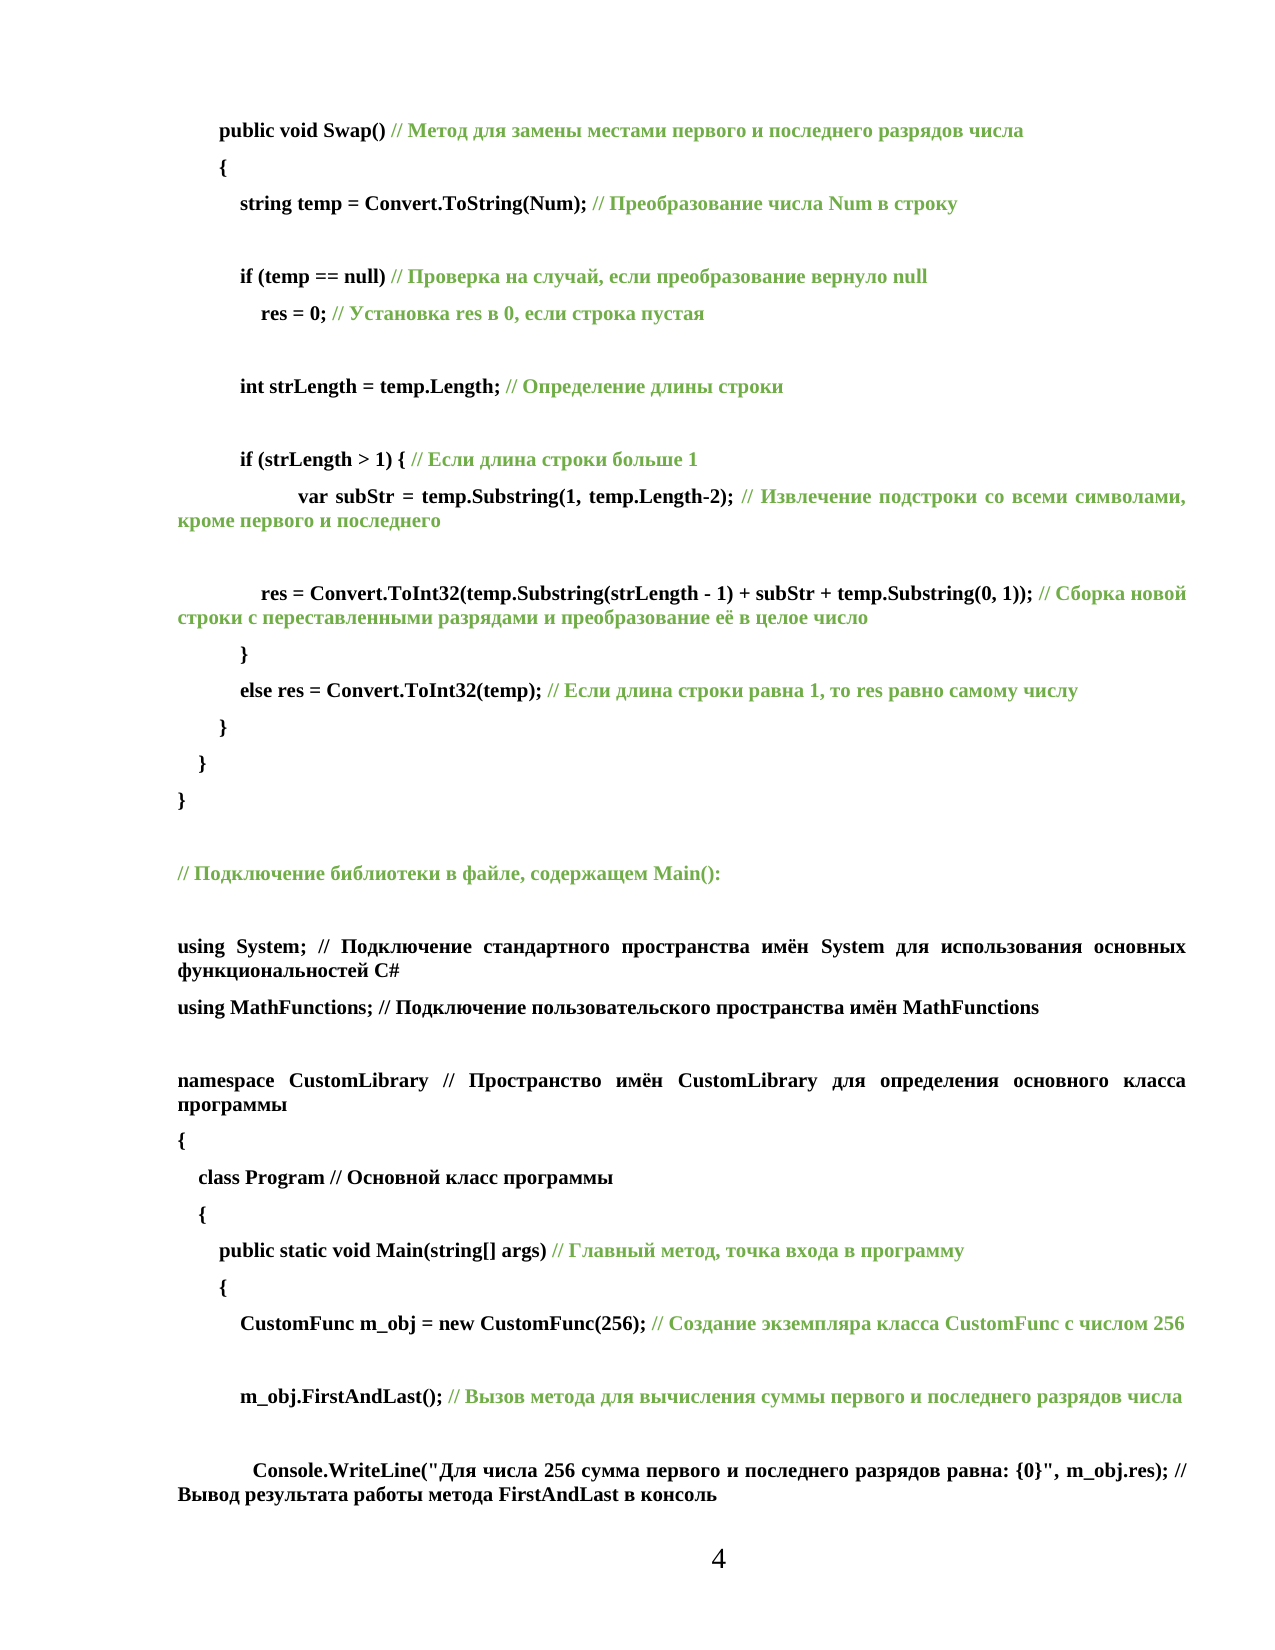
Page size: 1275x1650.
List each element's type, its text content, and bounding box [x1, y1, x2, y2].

text m_obj.FirstAndLast(); // Вызов метода для вычисления суммы первого и последнего разрядов числа [177, 1384, 1186, 1408]
text res = 0; // Установка res в 0, если строка пустая [177, 301, 1186, 325]
text int strLength = temp.Length; // Определение длины строки [177, 374, 1186, 398]
text var subStr = temp.Substring(1, temp.Length-2); // Извлечение подстроки со всеми символами, кроме первого и последнего [177, 484, 1186, 532]
text CustomFunc m_obj = new CustomFunc(256); // Создание экземпляра класса CustomFunc с числом 256 [177, 1311, 1186, 1335]
text using MathFunctions; // Подключение пользовательского пространства имён MathFunctions [177, 995, 1186, 1019]
text } [177, 642, 1186, 666]
text public void Swap() // Метод для замены местами первого и последнего разрядов числа [177, 118, 1186, 142]
text Console.WriteLine("Для числа 256 сумма первого и последнего разрядов равна: {0}", m_obj.res); // Вывод результата работы метода FirstAndLast в консоль [177, 1457, 1186, 1506]
text } [177, 751, 1186, 775]
text { [177, 1128, 1186, 1152]
text using System; // Подключение стандартного пространства имён System для использования основных функциональностей C# [177, 934, 1186, 982]
text else res = Convert.ToInt32(temp); // Если длина строки равна 1, то res равно самому числу [177, 678, 1186, 702]
text { [177, 155, 1186, 179]
text res = Convert.ToInt32(temp.Substring(strLength - 1) + subStr + temp.Substring(0, 1)); // Сборка новой строки с переставленными разрядами и преобразование её в целое число [177, 581, 1186, 629]
text } [177, 715, 1186, 739]
text // Подключение библиотеки в файле, содержащем Main(): [177, 861, 1186, 885]
text if (strLength > 1) { // Если длина строки больше 1 [177, 447, 1186, 471]
text if (temp == null) // Проверка на случай, если преобразование вернуло null [177, 264, 1186, 288]
text namespace CustomLibrary // Пространство имён CustomLibrary для определения основного класса программы [177, 1068, 1186, 1116]
text { [177, 1202, 1186, 1226]
text { [177, 1275, 1186, 1299]
text class Program // Основной класс программы [177, 1165, 1186, 1189]
text } [177, 788, 1186, 812]
text public static void Main(string[] args) // Главный метод, точка входа в программу [177, 1238, 1186, 1262]
text string temp = Convert.ToString(Num); // Преобразование числа Num в строку [177, 191, 1186, 215]
